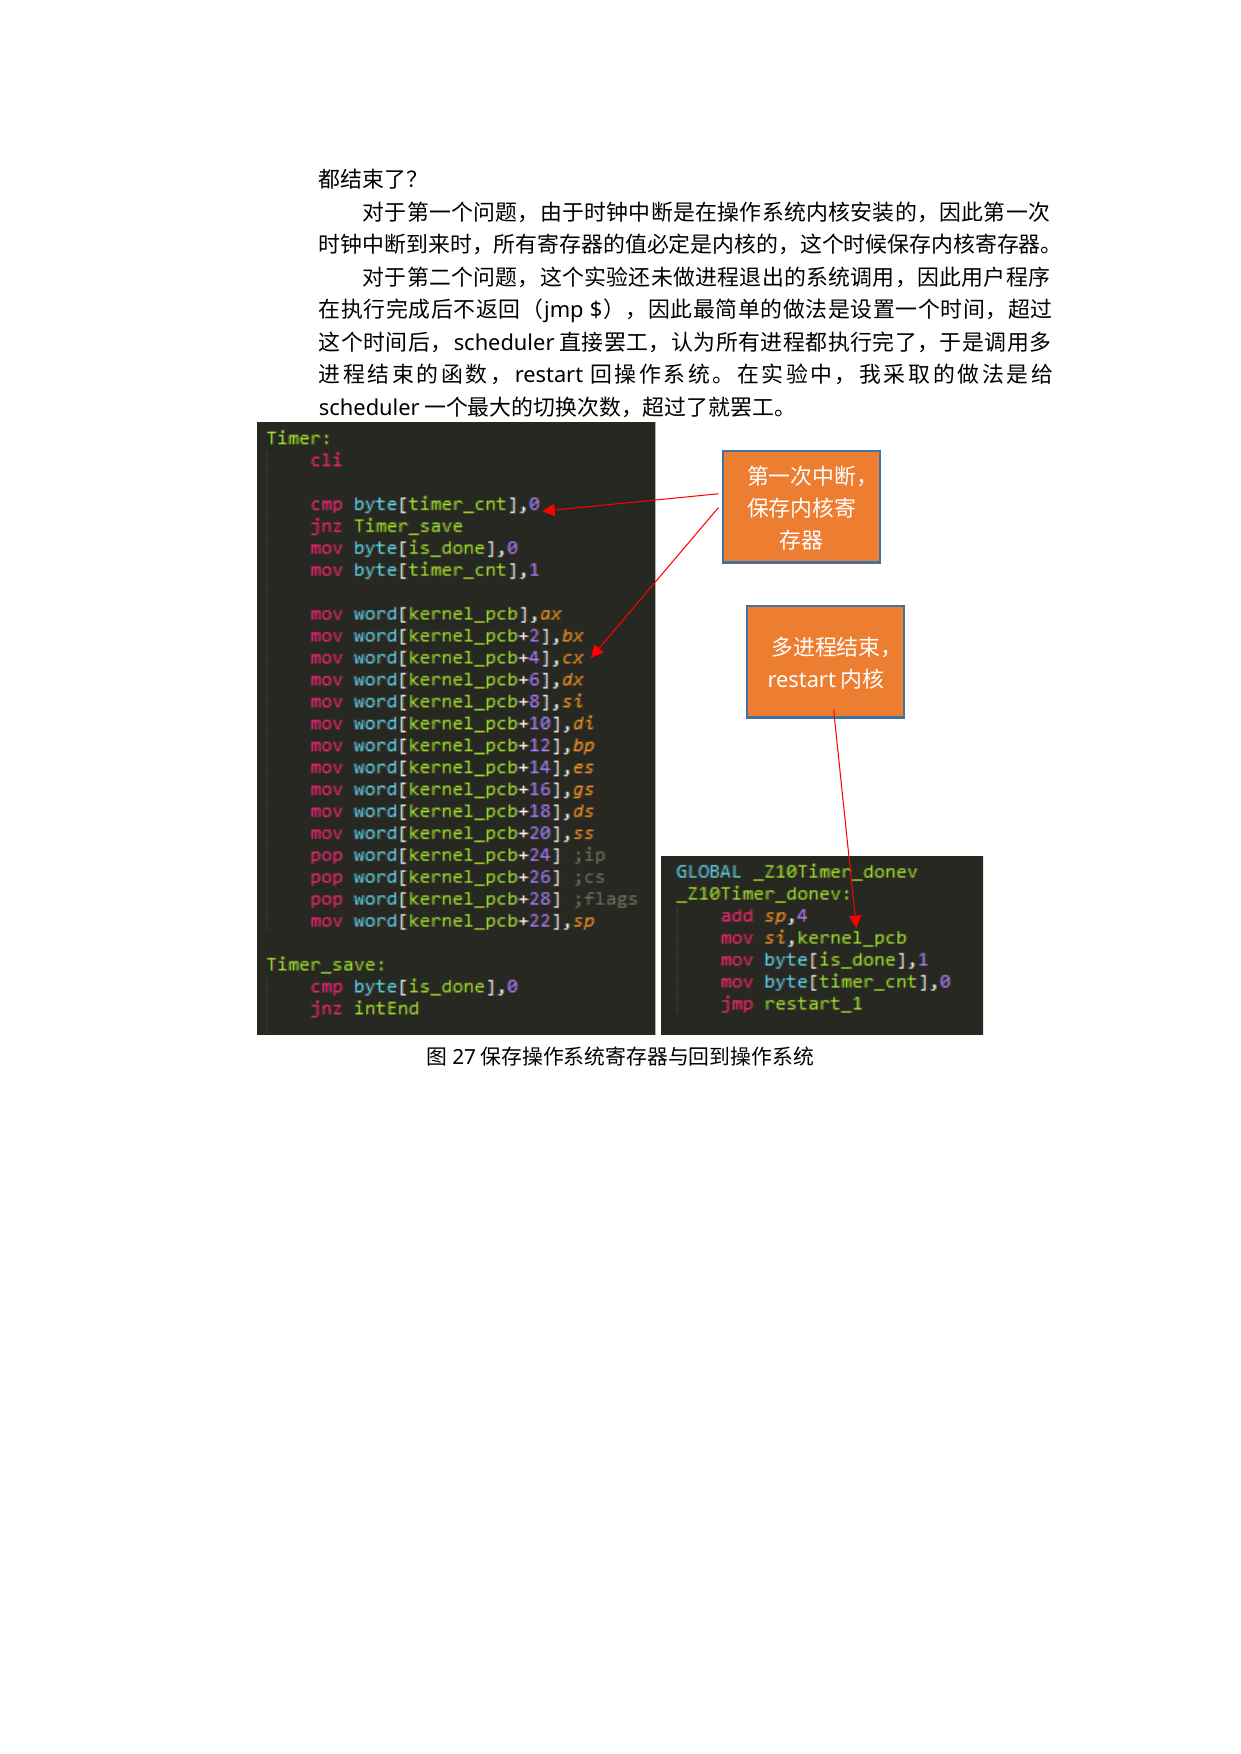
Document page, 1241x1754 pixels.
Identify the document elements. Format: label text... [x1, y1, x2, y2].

picture [661, 856, 984, 1035]
text 对于第二个问题，这个实验还未做进程退出的系统调用，因此用户程序在执行完成后不返回（jmp $），因此最简单的做法是设置一个时间，超过这个时间后，scheduler直接罢工，认为所有进程都执行完了，于是调用多进程结束的函数，restart回操作系统。在实验中，我采取的做法是给scheduler一个最大的切换次数，超过了就罢工。 [319, 259, 1053, 422]
text 图 27 保存操作系统寄存器与回到操作系统 [187, 1039, 1053, 1072]
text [319, 162, 1053, 194]
picture [257, 422, 656, 1035]
text 对于第一个问题，由于时钟中断是在操作系统内核安装的，因此第一次时钟中断到来时，所有寄存器的值必定是内核的，这个时候保存内核寄存器。 [319, 194, 1053, 259]
